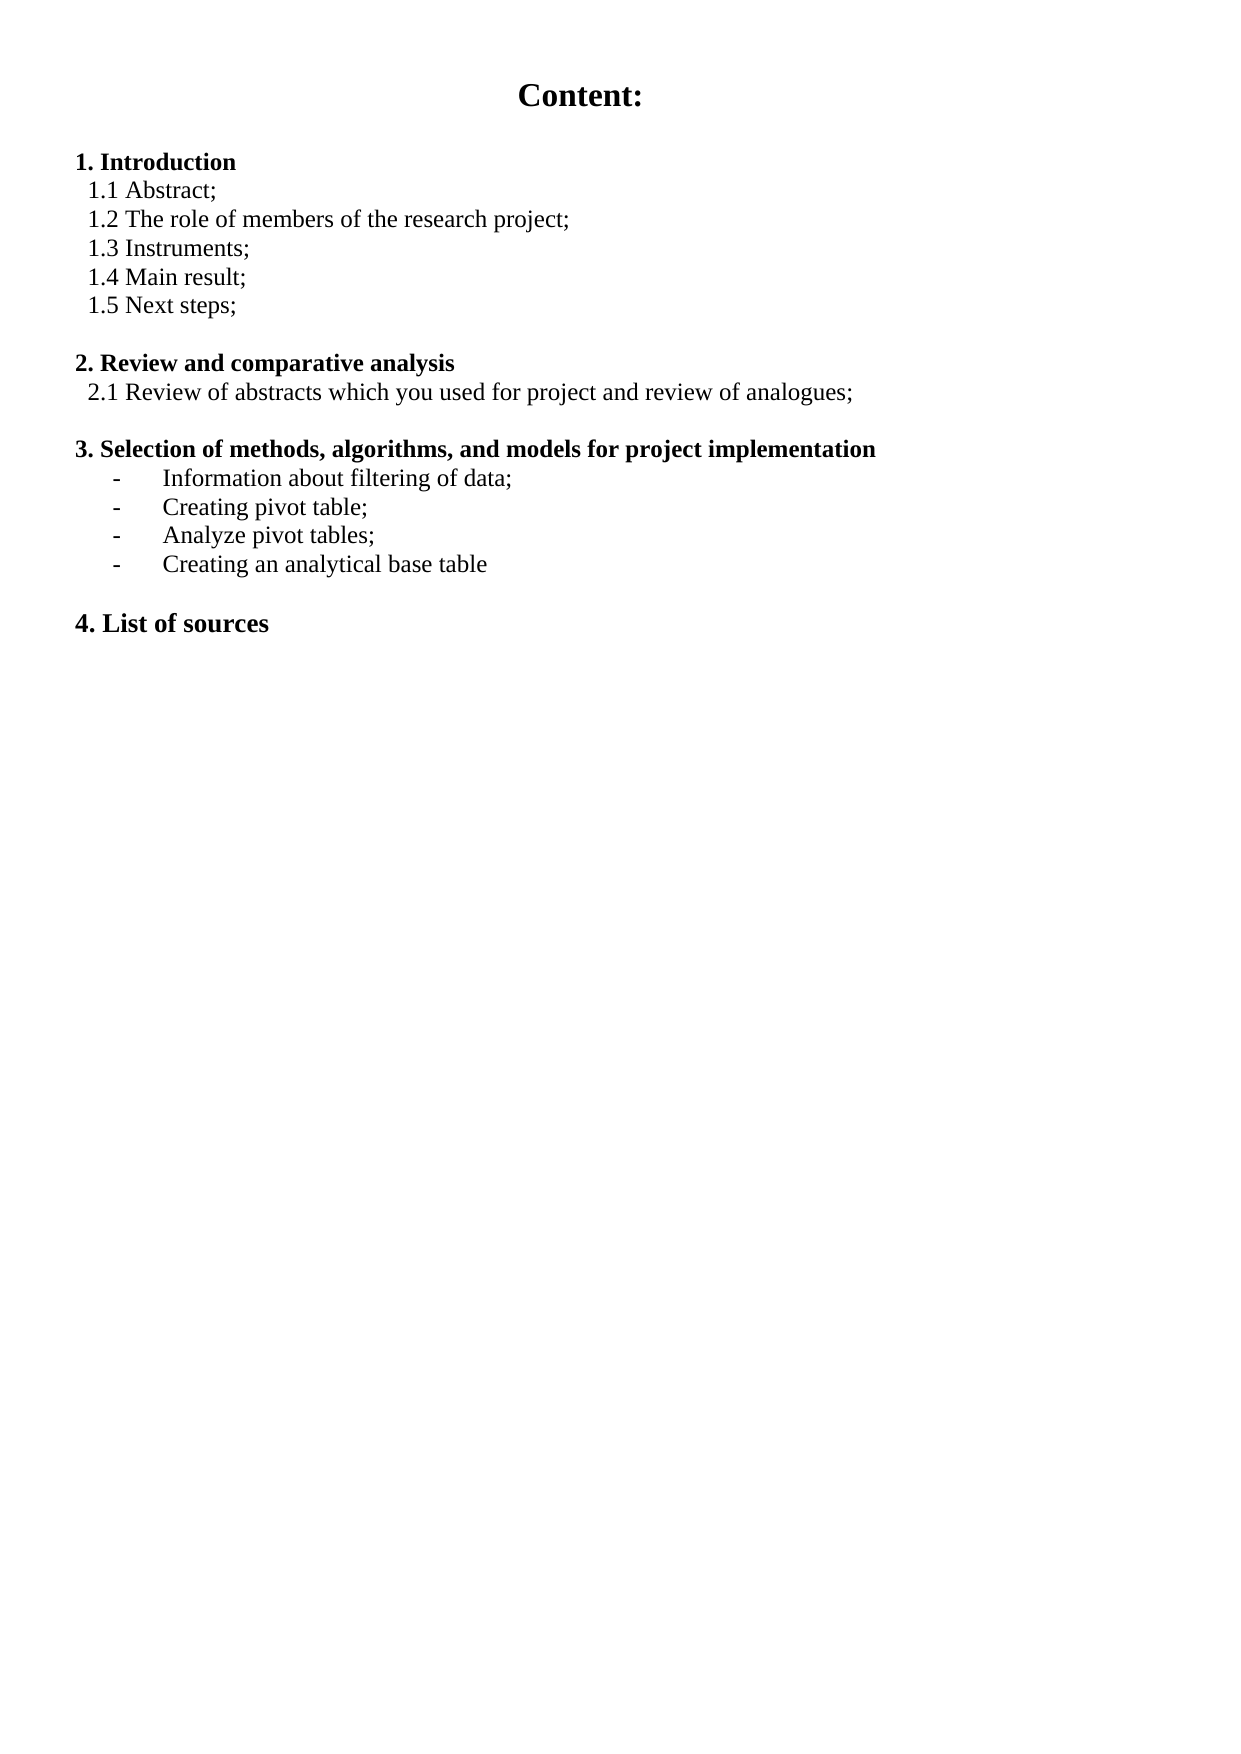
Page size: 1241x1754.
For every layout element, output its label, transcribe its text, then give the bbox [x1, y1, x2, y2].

list Creating pivot table; [112, 492, 1165, 521]
list Analyze pivot tables; [112, 521, 1165, 549]
text 1. Introduction [75, 147, 1165, 176]
list Information about filtering of data; [112, 463, 1165, 492]
text 2. Review and comparative analysis [75, 348, 1165, 377]
text 1.5 Next steps; [75, 291, 1165, 319]
list Creating an analytical base table [112, 549, 1165, 578]
text 2.1 Review of abstracts which you used for project and review of analogues; [75, 377, 1165, 406]
text 1.2 The role of members of the research project; [75, 204, 1165, 233]
text 1.3 Instruments; [75, 233, 1165, 262]
text 1.4 Main result; [75, 262, 1165, 291]
text Content: [517, 75, 1165, 113]
text 1.1 Abstract; [75, 176, 1165, 204]
text 4. List of sources [75, 607, 1165, 638]
text 3. Selection of methods, algorithms, and models for project implementation [75, 434, 1165, 463]
